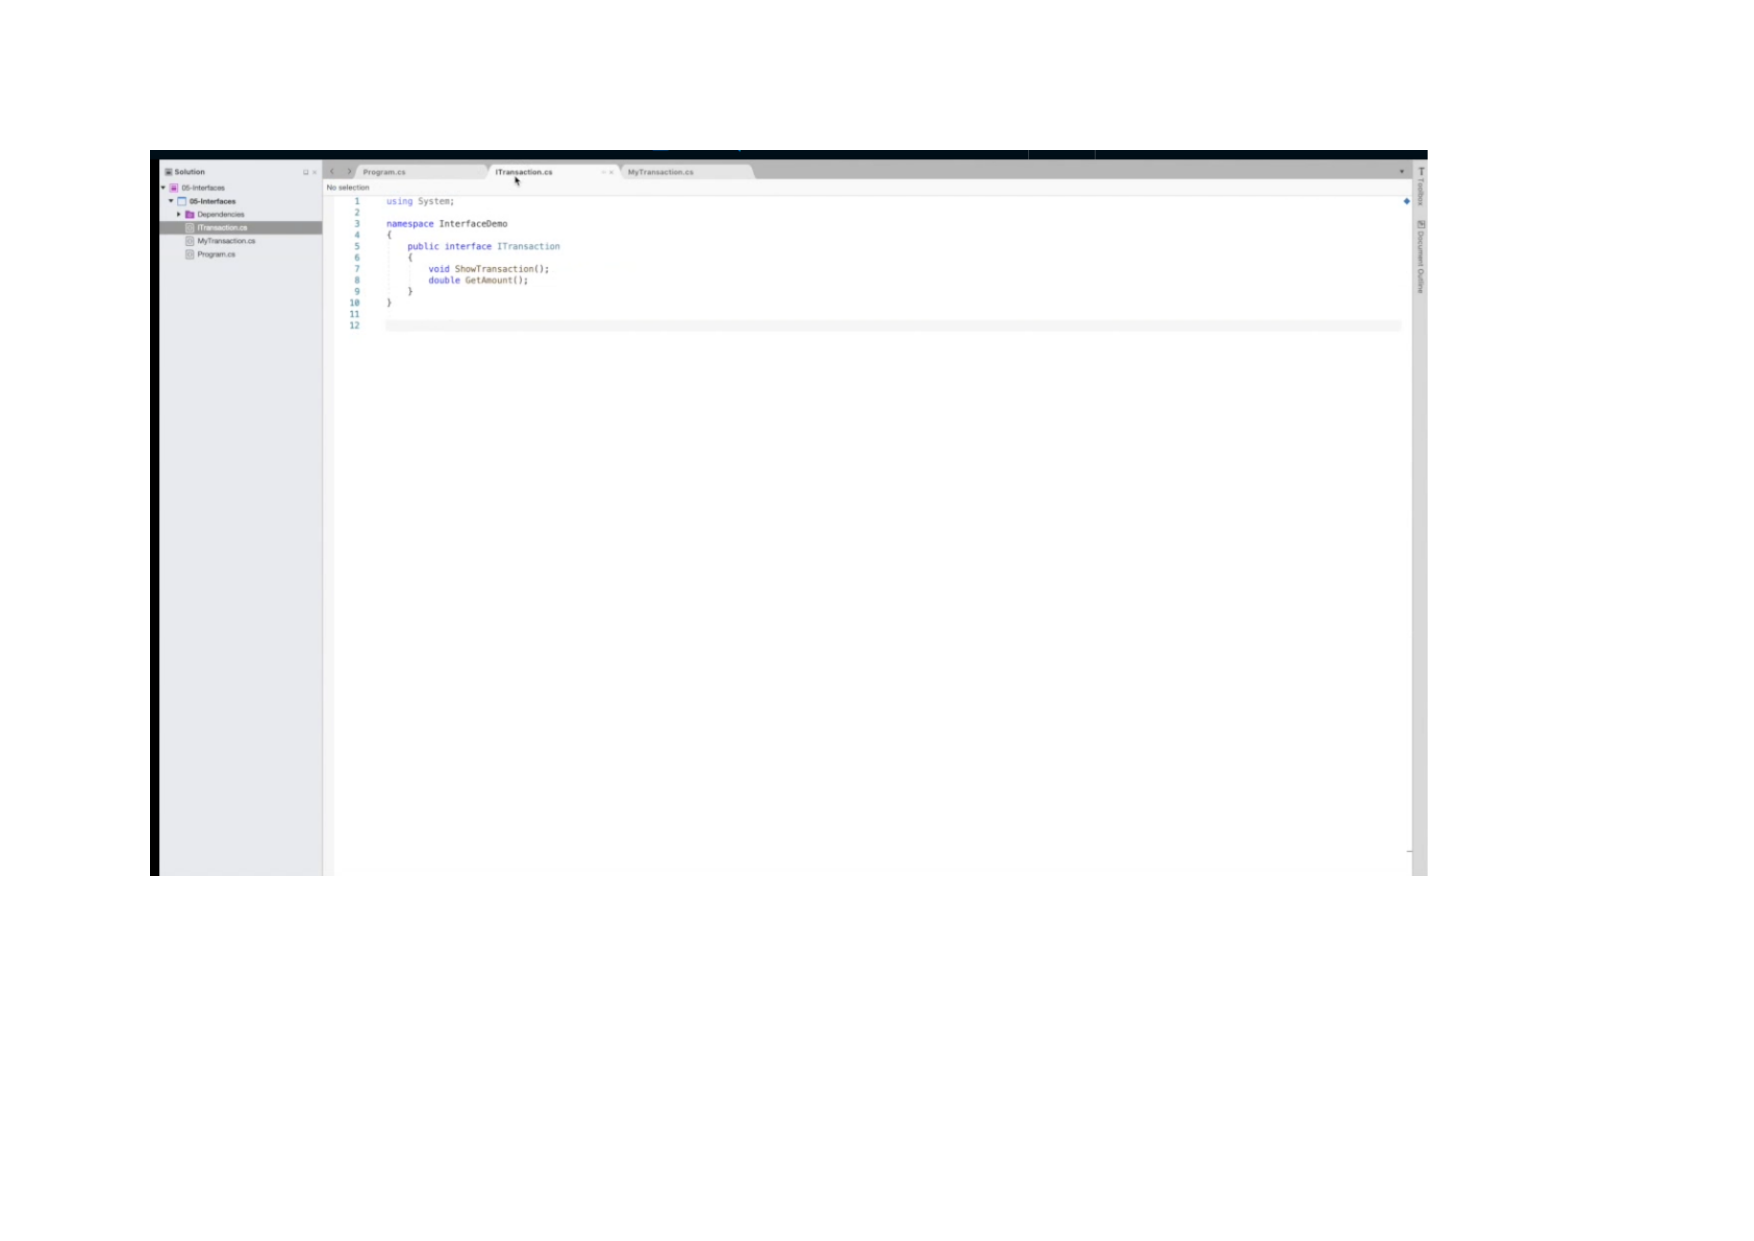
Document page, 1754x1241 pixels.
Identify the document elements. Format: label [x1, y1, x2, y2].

picture [150, 150, 1428, 876]
